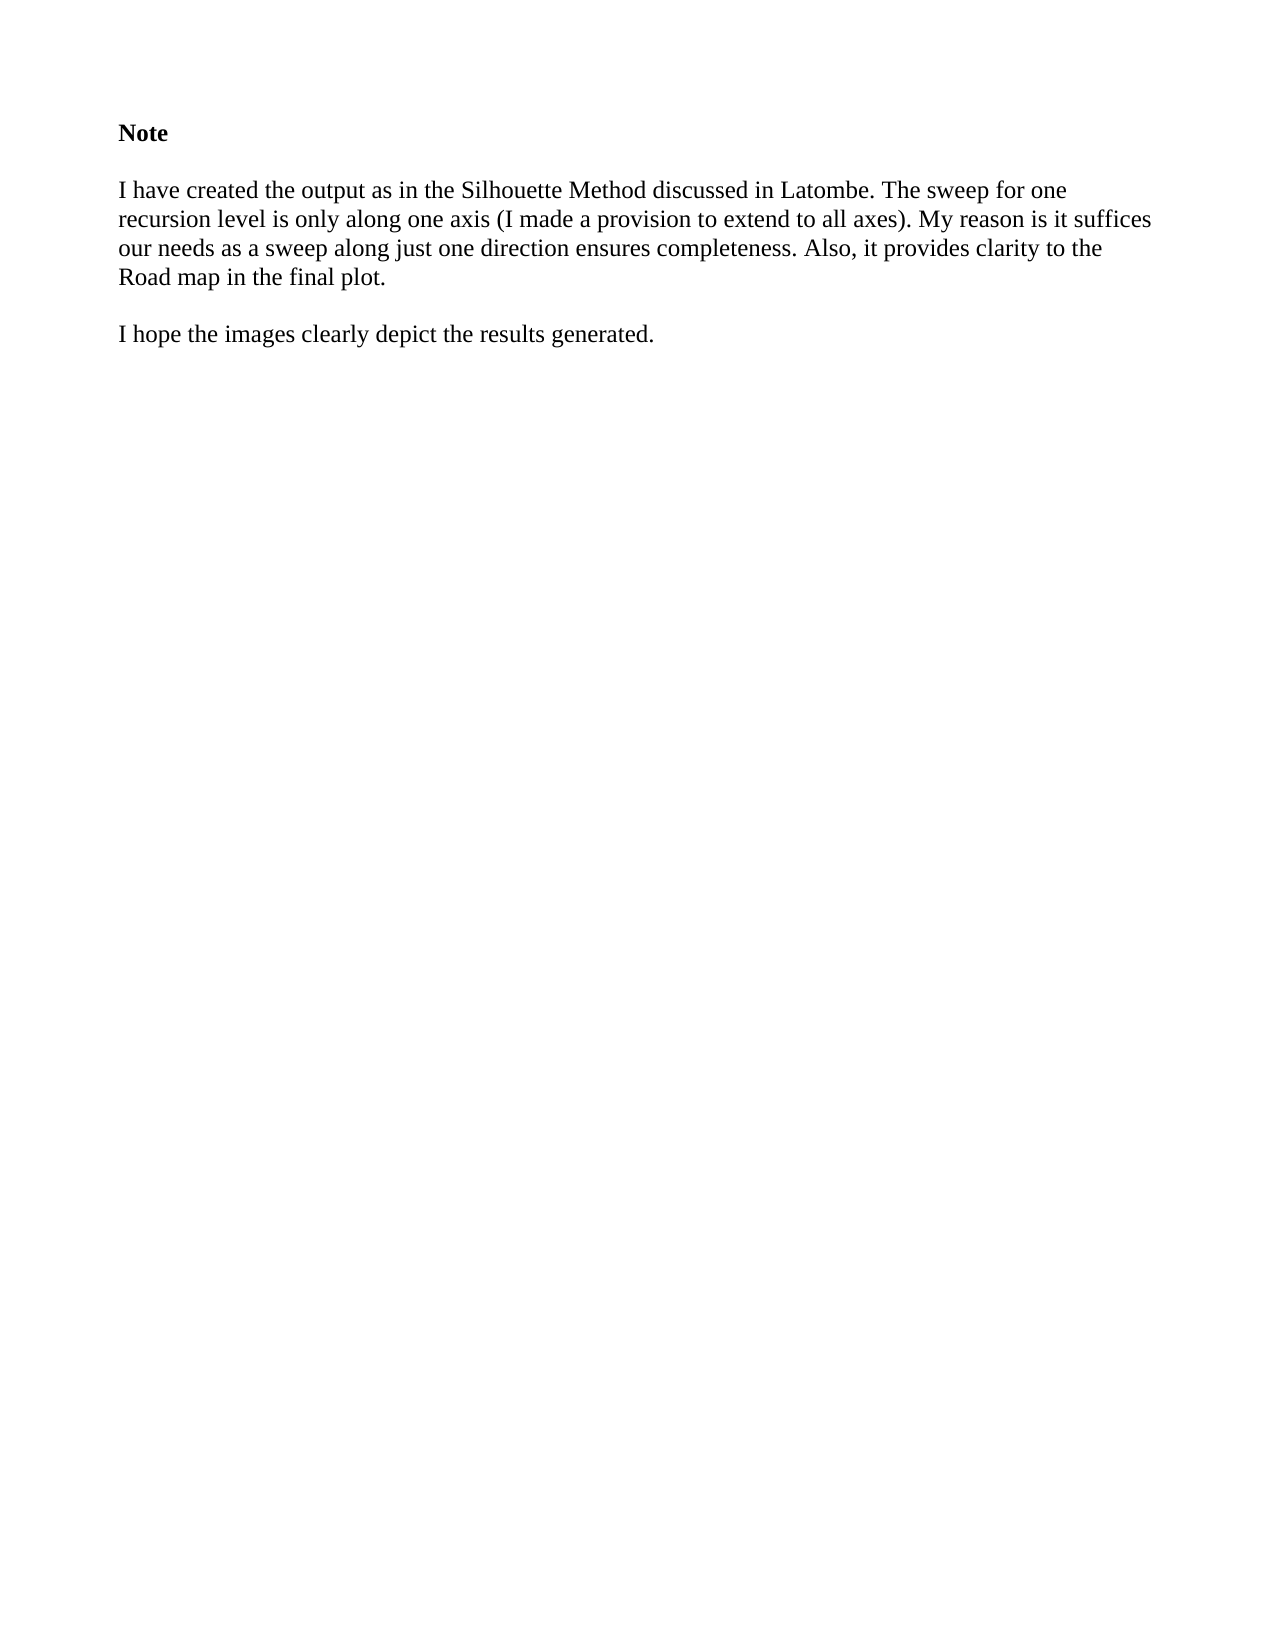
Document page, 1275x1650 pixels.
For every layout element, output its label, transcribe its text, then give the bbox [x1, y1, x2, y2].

text I hope the images clearly depict the results generated. [118, 319, 1157, 348]
text Note [118, 118, 1157, 147]
text I have created the output as in the Silhouette Method discussed in Latombe. The sweep for one recursion level is only along one axis (I made a provision to extend to all axes). My reason is it suffices our needs as a sweep along just one direction ensures completeness. Also, it provides clarity to the Road map in the final plot. [118, 176, 1157, 291]
